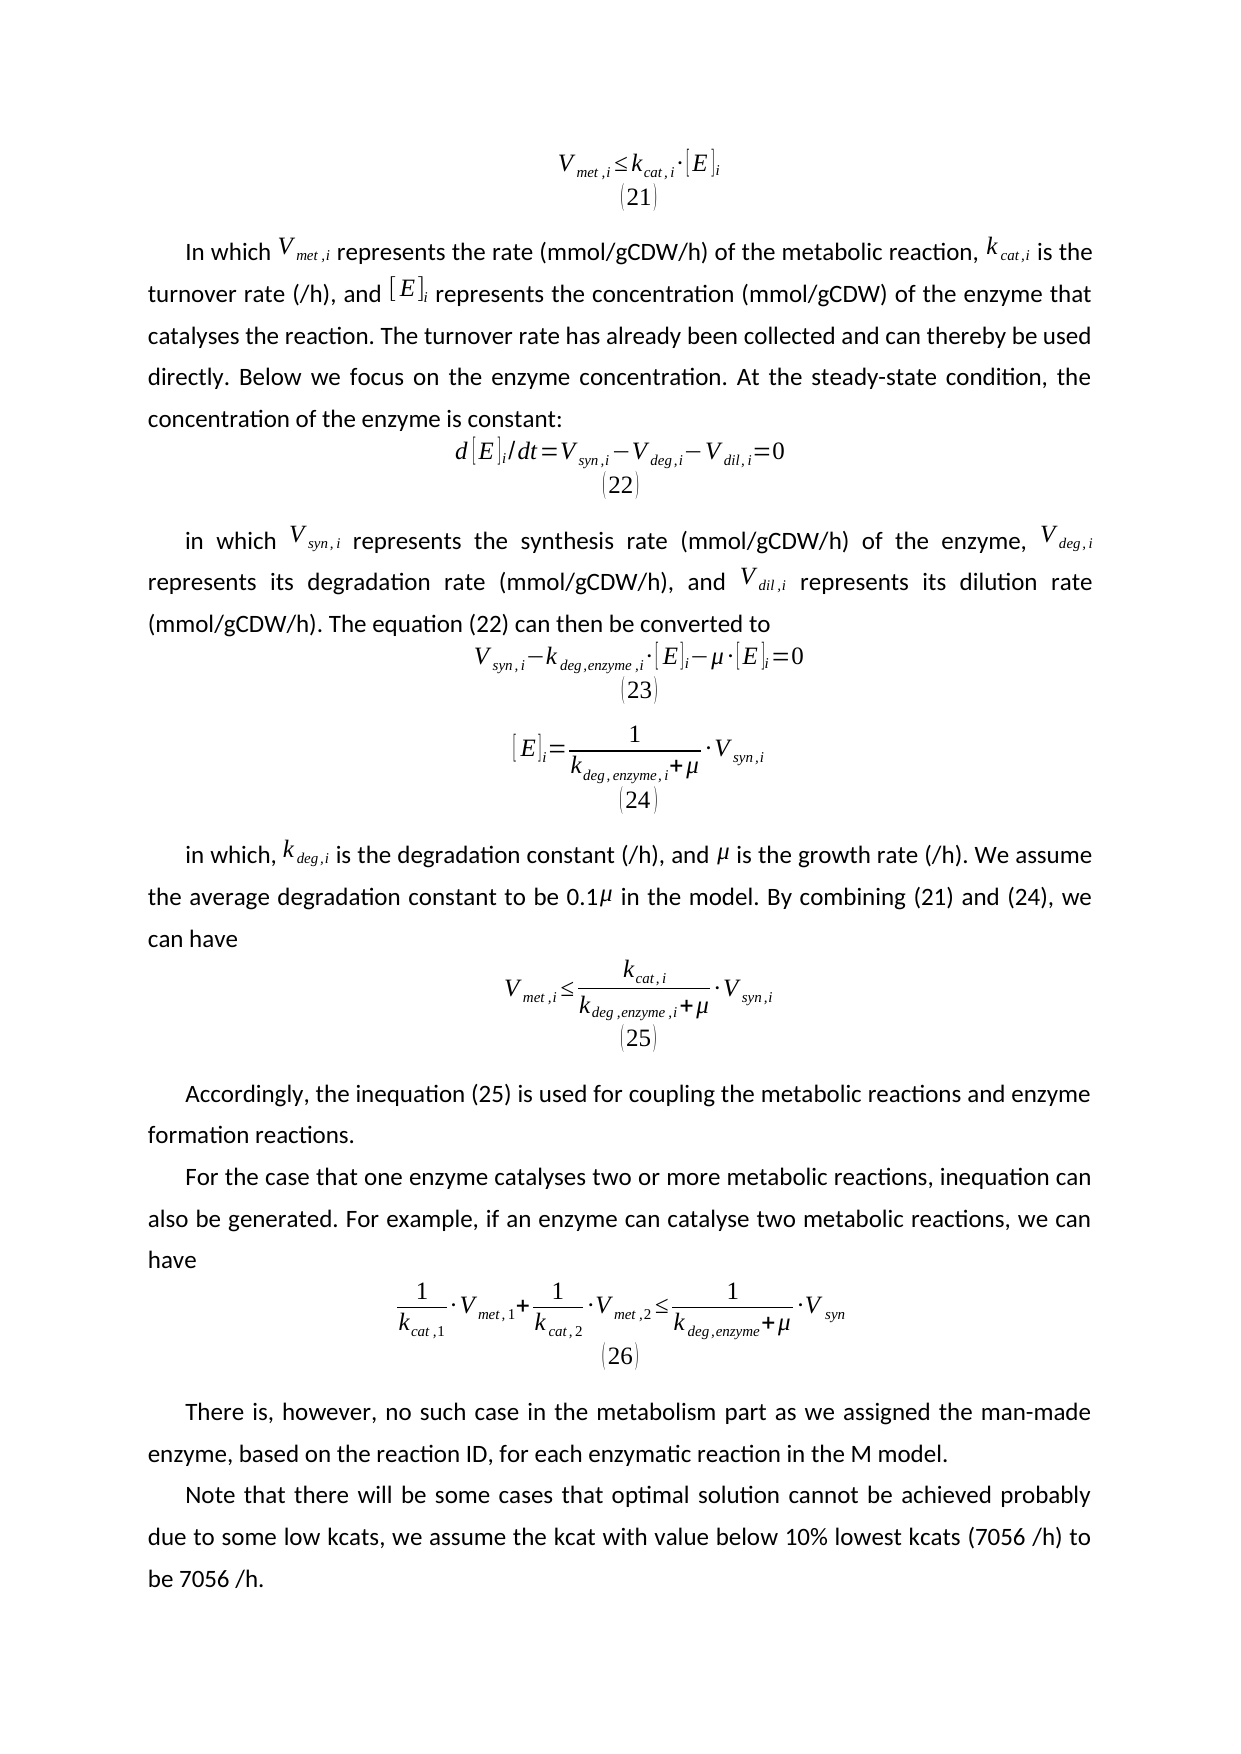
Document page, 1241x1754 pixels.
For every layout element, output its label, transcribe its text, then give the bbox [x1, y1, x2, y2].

text in which, is the degradation constant (/h), and is the growth rate (/h). We assume the average degradation constant to be 0.1 in the model. By combining (21) and (24), we can have [148, 830, 1093, 955]
text There is, however, no such case in the metabolism part as we assigned the man-made enzyme, based on the reaction ID, for each enzymatic reaction in the M model. [148, 1387, 1093, 1470]
text For the case that one enzyme catalyses two or more metabolic reactions, inequation can also be generated. For example, if an enzyme can catalyse two metabolic reactions, we can have [148, 1152, 1093, 1277]
text in which represents the synthesis rate (mmol/gCDW/h) of the enzyme, represents its degradation rate (mmol/gCDW/h), and represents its dilution rate (mmol/gCDW/h). The equation (22) can then be converted to [148, 516, 1093, 641]
text Note that there will be some cases that optimal solution cannot be achieved probably due to some low kcats, we assume the kcat with value below 10% lowest kcats (7056 /h) to be 7056 /h. [148, 1470, 1093, 1595]
text Accordingly, the inequation (25) is used for coupling the metabolic reactions and enzyme formation reactions. [148, 1069, 1093, 1152]
